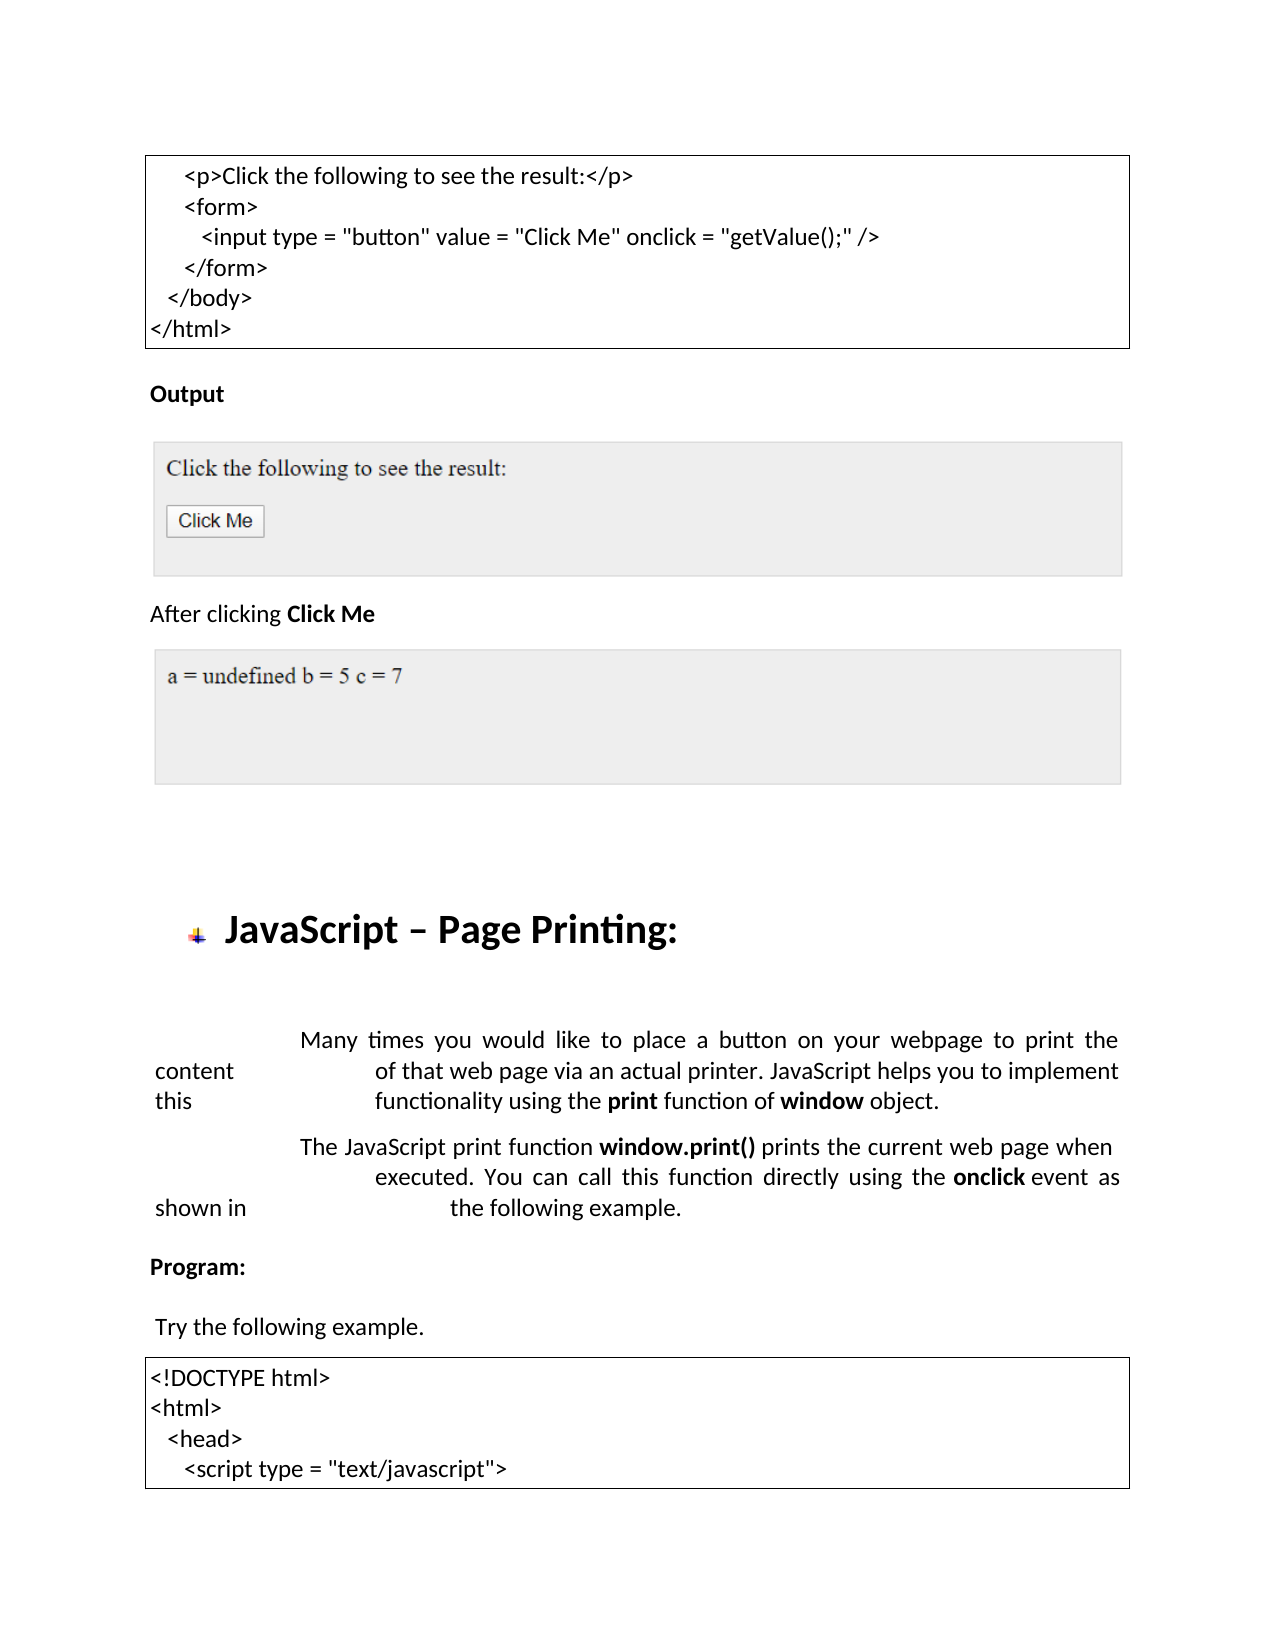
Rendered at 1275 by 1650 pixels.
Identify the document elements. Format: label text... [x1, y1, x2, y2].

text Many times you would like to place a button on your webpage to print the content of that web page via an actual printer. JavaScript helps you to implement this functionality using the print function of window object. [155, 1024, 1120, 1116]
text <!DOCTYPE html> [146, 1358, 1129, 1392]
text The JavaScript print function window.print() prints the current web page when executed. You can call this function directly using the onclick event as shown in the following example. [155, 1131, 1120, 1222]
text After clicking Click Me [150, 598, 1125, 628]
picture [150, 647, 1125, 786]
text <form> [150, 191, 1125, 221]
list JavaScript – Page Printing: [187, 903, 1125, 954]
text </form> [150, 252, 1125, 282]
picture [188, 926, 206, 944]
subtitle Output [150, 378, 1125, 408]
text Try the following example. [155, 1311, 1120, 1342]
text <input type = "button" value = "Click Me" onclick = "getValue();" /> [150, 221, 1125, 252]
text </html> [146, 308, 1129, 348]
text <html> [150, 1392, 1125, 1423]
subtitle Program: [150, 1252, 1125, 1282]
text <script type = "text/javascript"> [146, 1448, 1129, 1488]
picture [150, 437, 1125, 579]
text </body> [150, 282, 1125, 308]
text <p>Click the following to see the result:</p> [146, 156, 1129, 191]
text <head> [150, 1423, 1125, 1448]
